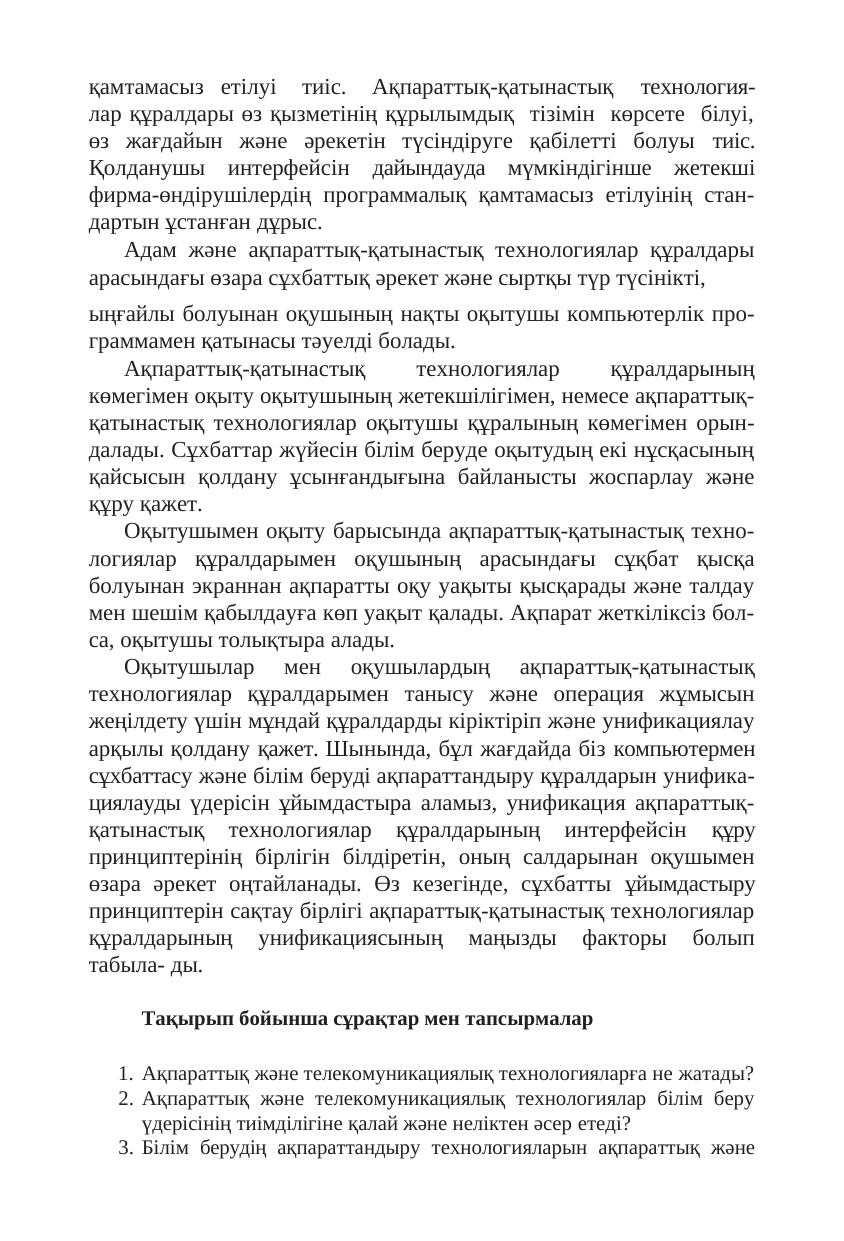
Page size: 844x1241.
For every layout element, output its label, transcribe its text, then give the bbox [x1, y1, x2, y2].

text ыңғайлы болуынан оқушының нақты оқытушы компьютерлік про- граммамен қатынасы тəуелді болады. [88, 300, 755, 354]
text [88, 73, 756, 235]
text Адам жəне ақпараттық-қатынастық технологиялар құралдары арасындағы өзара сұхбаттық əрекет жəне сыртқы түр түсінікті, [88, 236, 755, 290]
list Ақпараттық жəне телекомуникациялық технологияларға не жатады? [118, 1061, 769, 1085]
text Оқытушылар мен оқушылардың ақпараттық-қатынастық технологиялар құралдарымен танысу жəне операция жұмысын жеңілдету үшін мұндай құралдарды кіріктіріп жəне унификациялау арқылы қолдану қажет. Шынында, бұл жағдайда біз компьютермен сұхбаттасу жəне білім беруді ақпараттандыру құралдарын унифика- циялауды үдерісін ұйымдастыра аламыз, унификация ақпараттық- қатынастық технологиялар құралдарының интерфейсін құру принциптерінің бірлігін білдіретін, оның салдарынан оқушымен өзара əрекет оңтайланады. Өз кезегінде, сұхбатты ұйымдастыру принциптерін сақтау бірлігі ақпараттық-қатынастық технологиялар құралдарының унификациясының маңызды факторы болып табыла- ды. [88, 653, 755, 978]
list Тақырып бойынша сұрақтар мен тапсырмалар [141, 1006, 769, 1030]
text Ақпараттық-қатынастық технологиялар құралдарының көмегімен оқыту оқытушының жетекшілігімен, немесе ақпараттық- қатынастық технологиялар оқытушы құралының көмегімен орын- далады. Сұхбаттар жүйесін білім беруде оқытудың екі нұсқасының қайсысын қолдану ұсынғандығына байланысты жоспарлау жəне құру қажет. [88, 354, 755, 516]
text Оқытушымен оқыту барысында ақпараттық-қатынастық техно- логиялар құралдарымен оқушының арасындағы сұқбат қысқа болуынан экраннан ақпаратты оқу уақыты қысқарады жəне талдау мен шешім қабылдауға көп уақыт қалады. Ақпарат жеткіліксіз бол- са, оқытушы толықтыра алады. [88, 518, 755, 652]
list Ақпараттық жəне телекомуникациялық технологиялар білім беру үдерісінің тиімділігіне қалай жəне неліктен əсер етеді? [118, 1086, 755, 1134]
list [118, 1135, 755, 1159]
